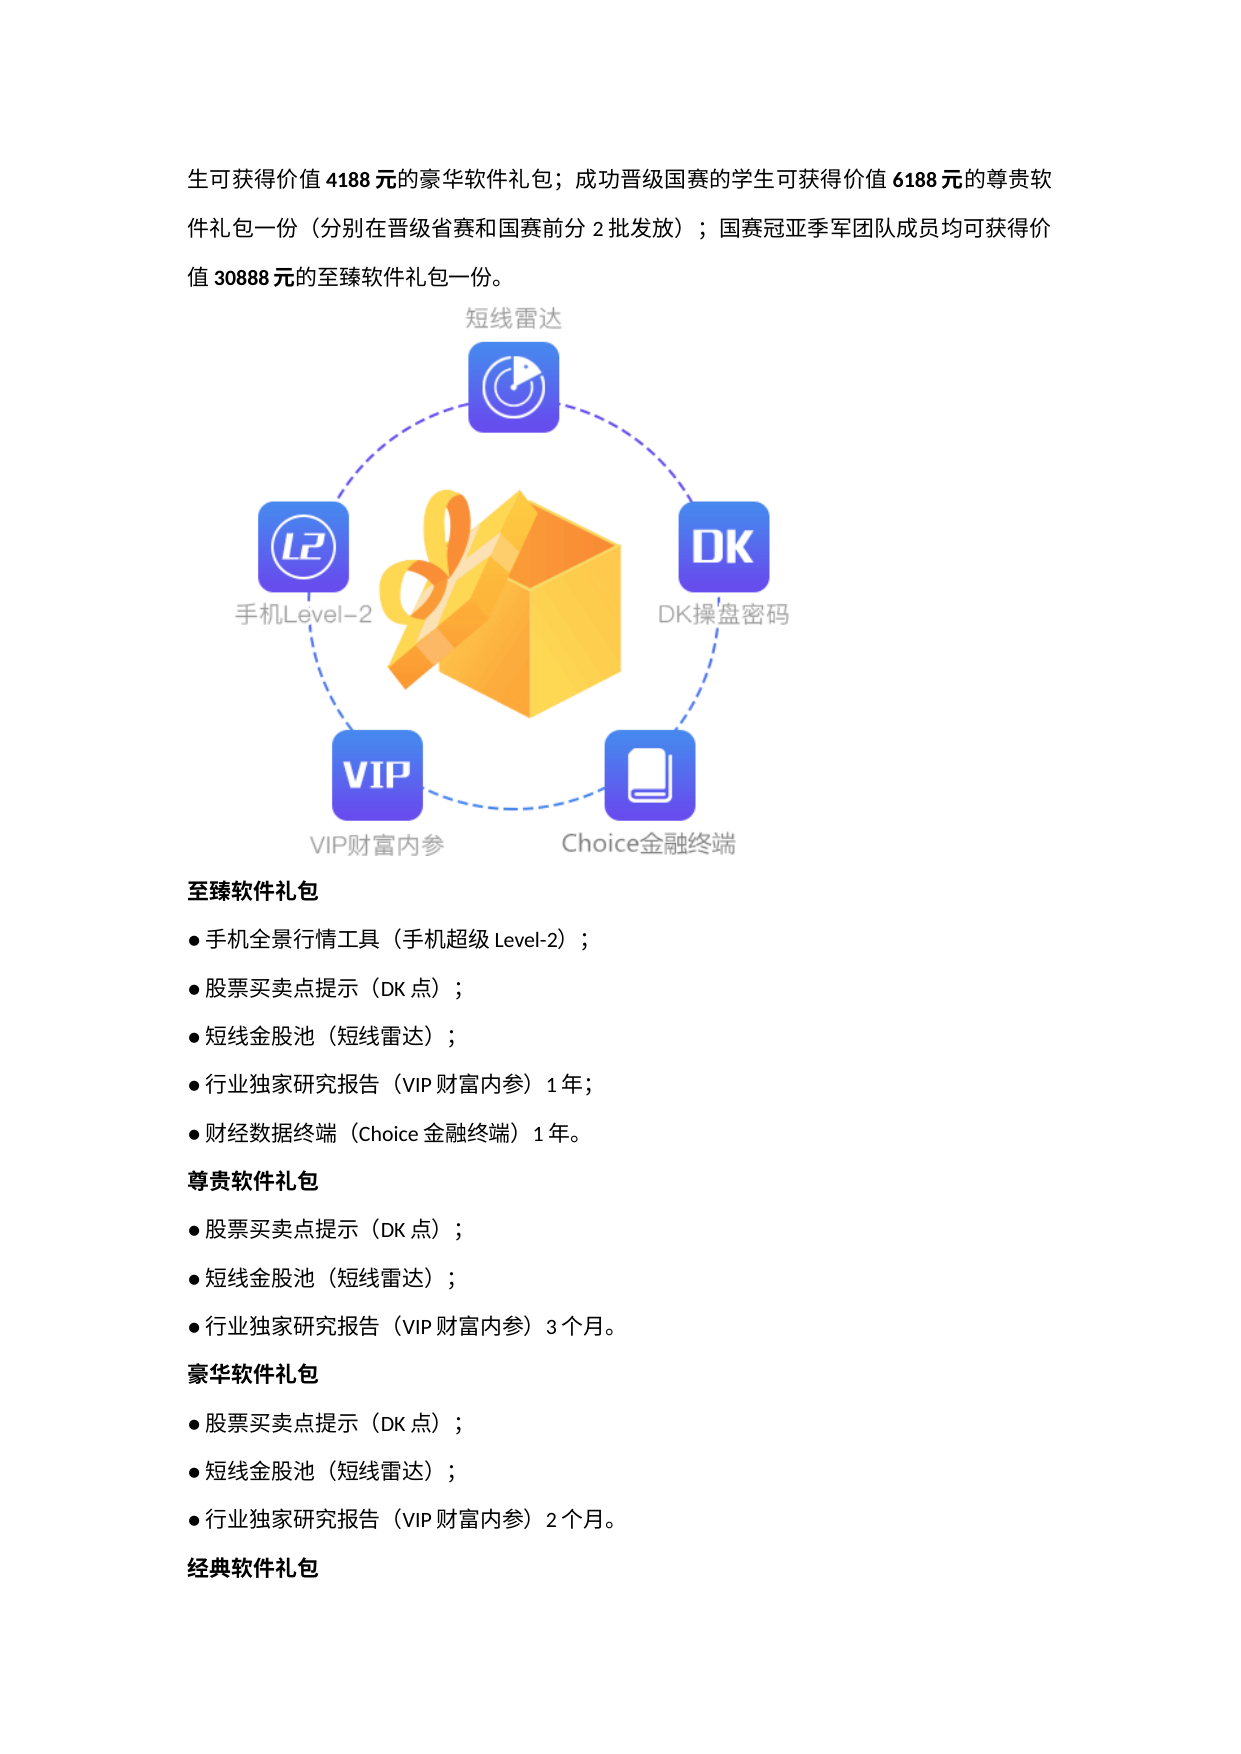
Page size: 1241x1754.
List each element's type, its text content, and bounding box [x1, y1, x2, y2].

text ● 短线金股池（短线雷达）； [187, 1019, 1053, 1051]
text ● 短线金股池（短线雷达）； [187, 1454, 1053, 1486]
text ● 行业独家研究报告（VIP财富内参）1年； [187, 1067, 1053, 1099]
picture [231, 307, 793, 856]
text ● 行业独家研究报告（VIP财富内参）2个月。 [187, 1502, 1053, 1534]
text ● 行业独家研究报告（VIP财富内参）3个月。 [187, 1309, 1053, 1341]
text 经典软件礼包 [187, 1550, 1053, 1583]
text 尊贵软件礼包 [187, 1164, 1053, 1196]
text ● 财经数据终端（Choice金融终端）1年。 [187, 1115, 1053, 1148]
text ● 股票买卖点提示（DK点）； [187, 1405, 1053, 1438]
text 至臻软件礼包 [187, 874, 1053, 906]
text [187, 162, 1053, 292]
text ● 股票买卖点提示（DK点）； [187, 1212, 1053, 1244]
text ● 短线金股池（短线雷达）； [187, 1260, 1053, 1293]
text 豪华软件礼包 [187, 1357, 1053, 1389]
text ● 手机全景行情工具（手机超级Level-2）； [187, 922, 1053, 954]
text ● 股票买卖点提示（DK点）； [187, 970, 1053, 1003]
